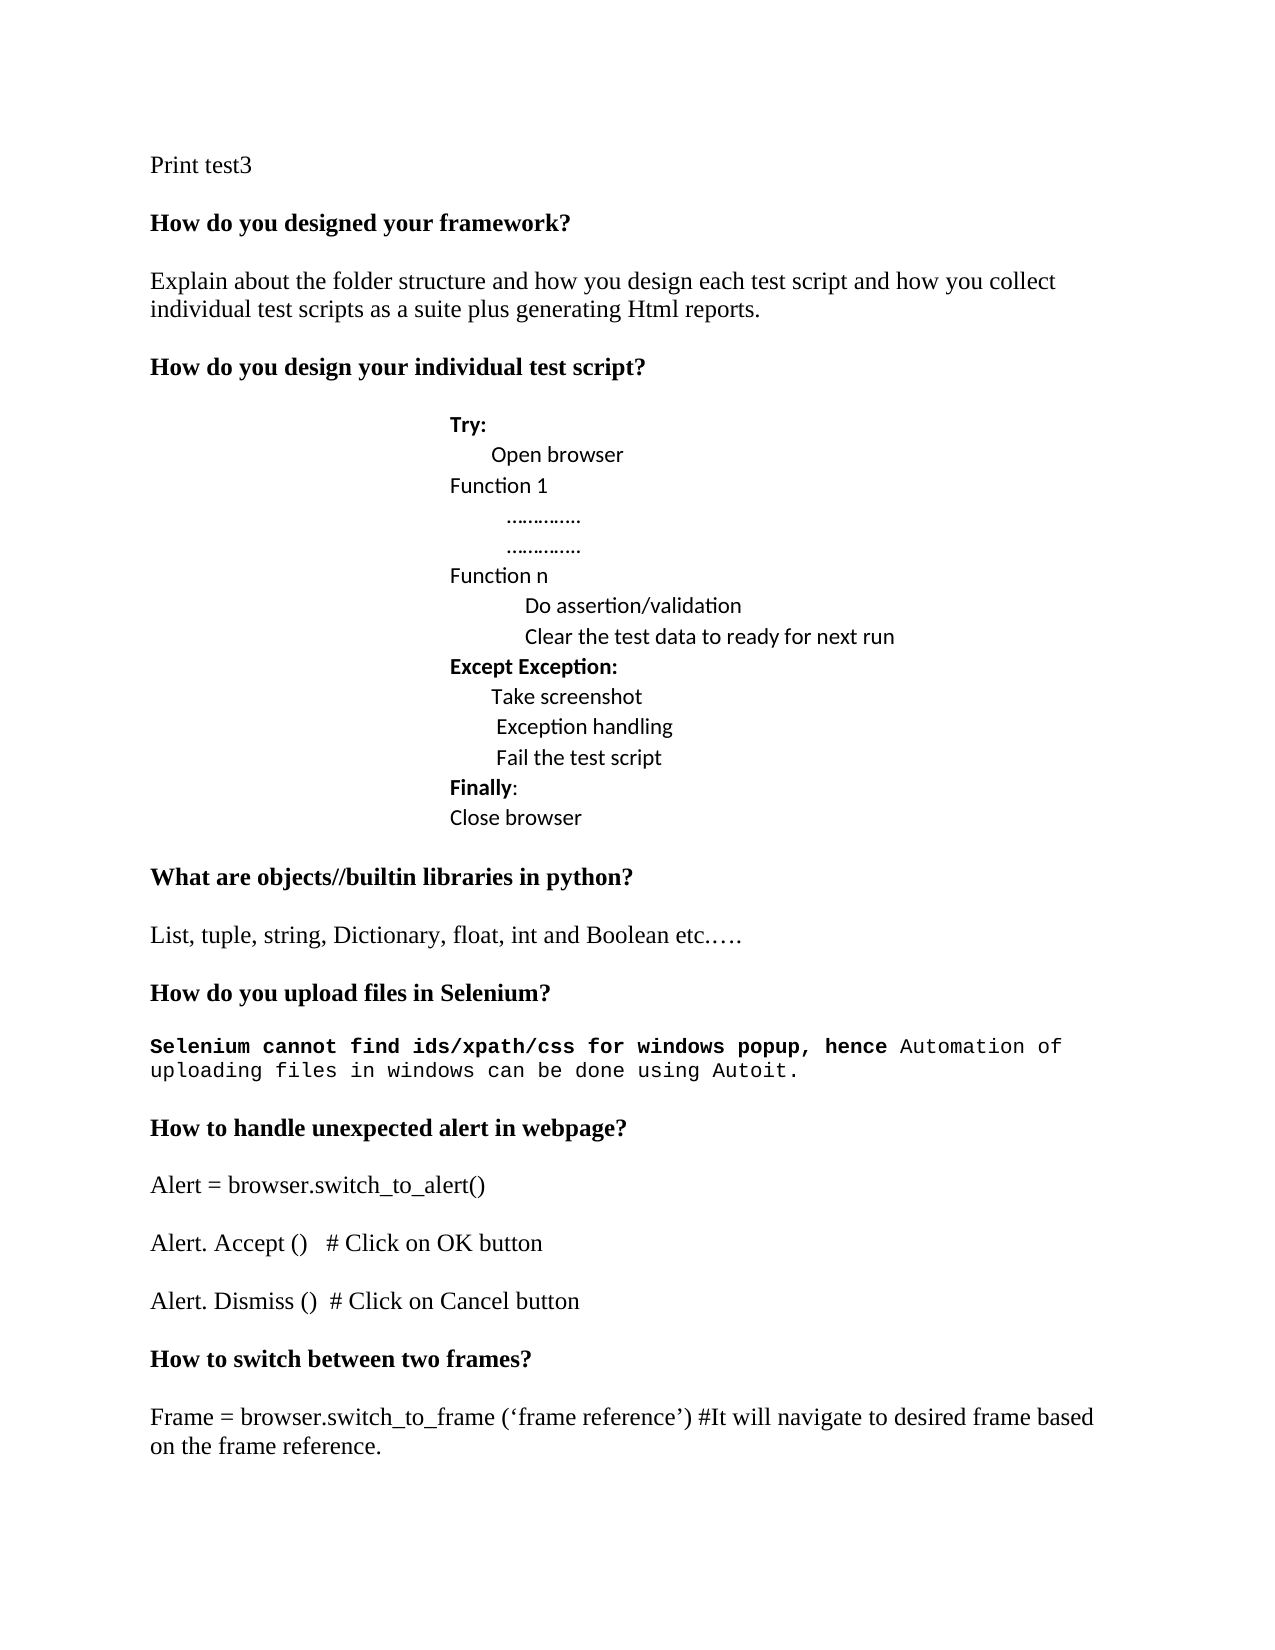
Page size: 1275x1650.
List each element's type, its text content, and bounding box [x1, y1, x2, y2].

list Finally: [450, 773, 1125, 801]
text Explain about the folder structure and how you design each test script and how you collect individual test scripts as a suite plus generating Html reports. [150, 266, 1125, 323]
text Frame = browser.switch_to_frame (‘frame reference’) #It will navigate to desired frame based on the frame reference. [150, 1402, 1125, 1460]
list Do assertion/validation [450, 592, 1125, 620]
text Alert. Accept () # Click on OK button [150, 1228, 1125, 1257]
text Selenium cannot find ids/xpath/css for windows popup, hence Automation of uploading files in windows can be done using Autoit. [150, 1036, 1125, 1083]
text How do you design your individual test script? [150, 352, 1125, 381]
list Fail the test script [450, 743, 1125, 771]
text How do you upload files in Selenium? [150, 978, 1125, 1007]
text Print test3 [150, 150, 1125, 179]
list Try: [450, 410, 1125, 438]
text How do you designed your framework? [150, 208, 1125, 237]
list Function 1 [450, 471, 1125, 499]
text Alert = browser.switch_to_alert() [150, 1171, 1125, 1199]
text What are objects//builtin libraries in python? [150, 862, 1125, 891]
list ………….. [450, 501, 1125, 529]
list Clear the test data to ready for next run [450, 622, 1125, 650]
list Except Exception: [450, 652, 1125, 680]
list Open browser [450, 441, 1125, 469]
list Take screenshot [450, 682, 1125, 710]
list ………….. [450, 531, 1125, 559]
list Function n [450, 561, 1125, 589]
text How to switch between two frames? [150, 1344, 1125, 1373]
text How to handle unexpected alert in webpage? [150, 1113, 1125, 1141]
text List, tuple, string, Dictionary, float, int and Boolean etc.…. [150, 920, 1125, 949]
list Exception handling [450, 712, 1125, 741]
list Close browser [450, 803, 1125, 831]
text Alert. Dismiss () # Click on Cancel button [150, 1286, 1125, 1315]
